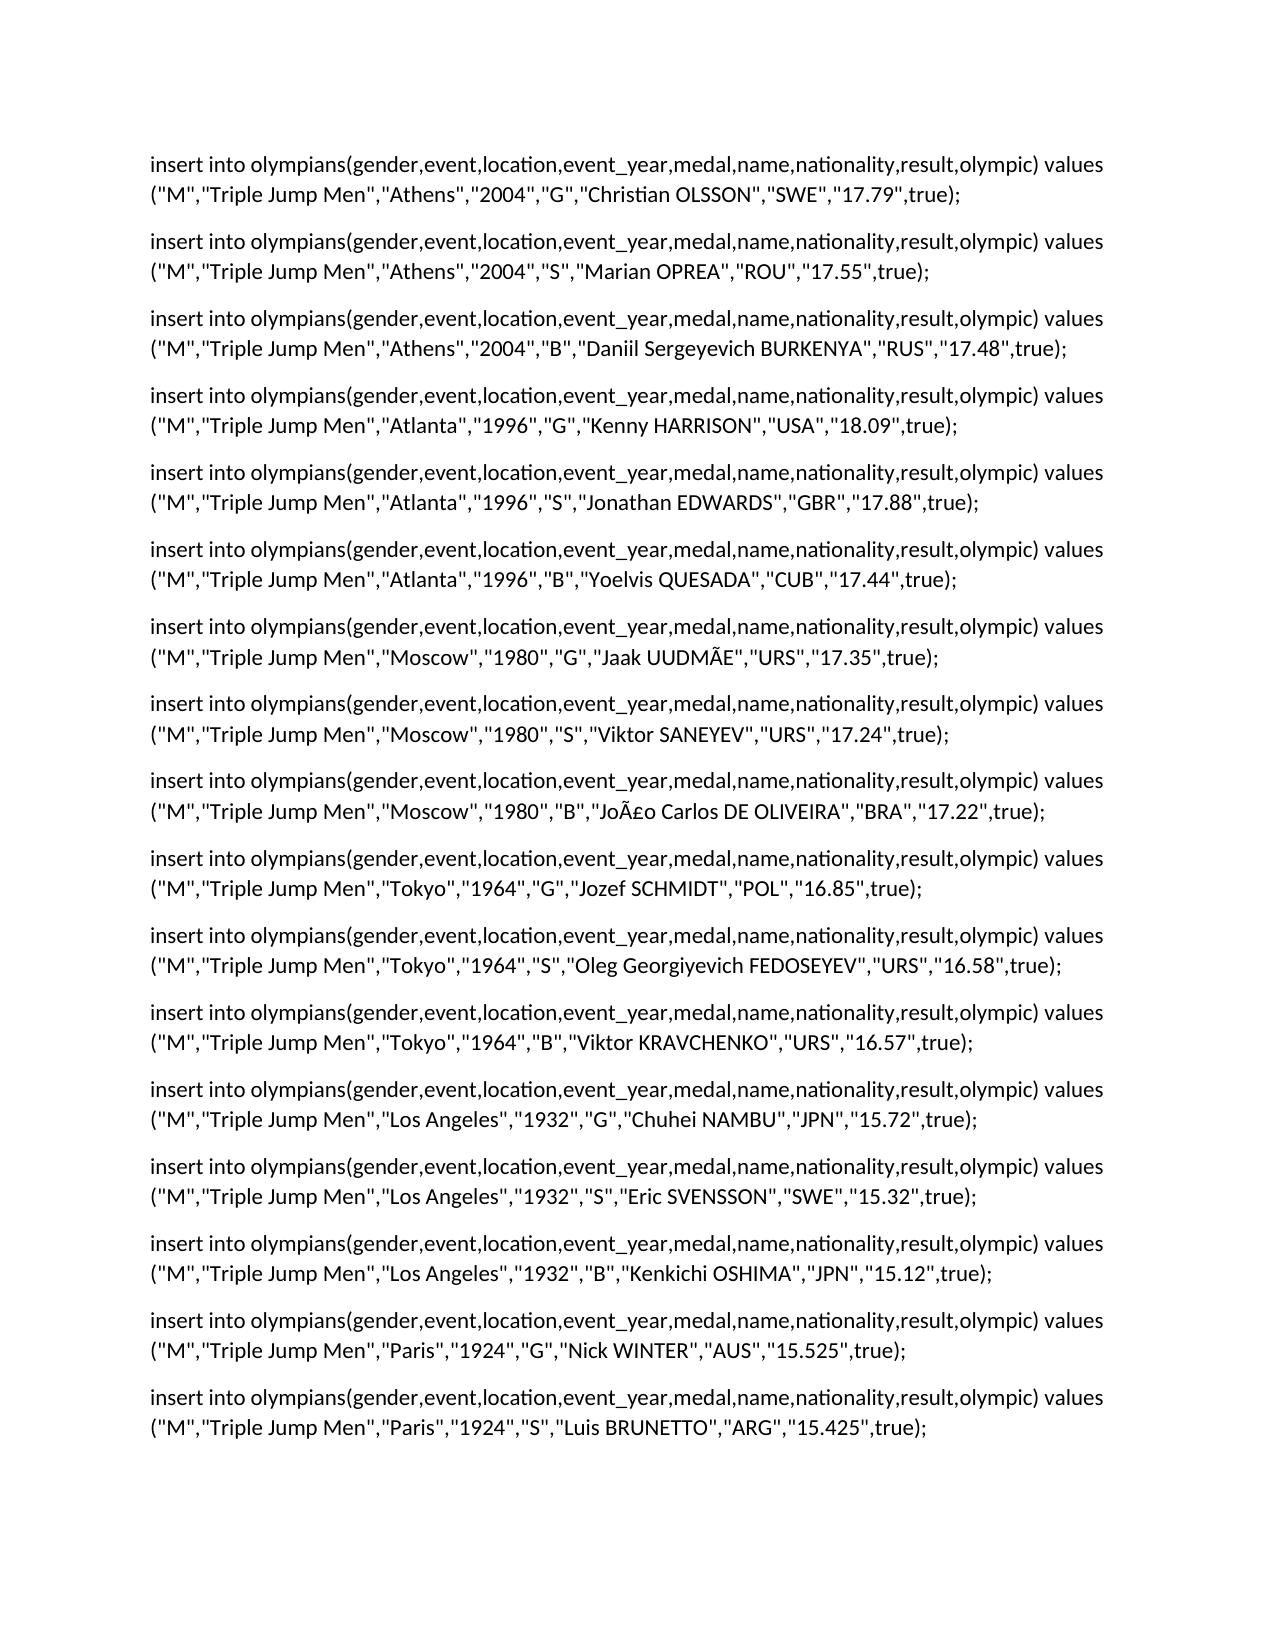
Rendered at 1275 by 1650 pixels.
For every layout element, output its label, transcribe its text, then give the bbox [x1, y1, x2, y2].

text insert into olympians(gender,event,location,event_year,medal,name,nationality,result,olympic) values ("M","Triple Jump Men","Tokyo","1964","B","Viktor KRAVCHENKO","URS","16.57",true); [150, 998, 1125, 1056]
text insert into olympians(gender,event,location,event_year,medal,name,nationality,result,olympic) values ("M","Triple Jump Men","Atlanta","1996","S","Jonathan EDWARDS","GBR","17.88",true); [150, 458, 1125, 517]
text insert into olympians(gender,event,location,event_year,medal,name,nationality,result,olympic) values ("M","Triple Jump Men","Paris","1924","G","Nick WINTER","AUS","15.525",true); [150, 1306, 1125, 1364]
text insert into olympians(gender,event,location,event_year,medal,name,nationality,result,olympic) values ("M","Triple Jump Men","Los Angeles","1932","B","Kenkichi OSHIMA","JPN","15.12",true); [150, 1229, 1125, 1287]
text insert into olympians(gender,event,location,event_year,medal,name,nationality,result,olympic) values ("M","Triple Jump Men","Moscow","1980","B","JoÃ£o Carlos DE OLIVEIRA","BRA","17.22",true); [150, 767, 1125, 825]
text insert into olympians(gender,event,location,event_year,medal,name,nationality,result,olympic) values ("M","Triple Jump Men","Atlanta","1996","B","Yoelvis QUESADA","CUB","17.44",true); [150, 535, 1125, 594]
text insert into olympians(gender,event,location,event_year,medal,name,nationality,result,olympic) values ("M","Triple Jump Men","Athens","2004","B","Daniil Sergeyevich BURKENYA","RUS","17.48",true); [150, 304, 1125, 362]
text insert into olympians(gender,event,location,event_year,medal,name,nationality,result,olympic) values ("M","Triple Jump Men","Atlanta","1996","G","Kenny HARRISON","USA","18.09",true); [150, 381, 1125, 439]
text insert into olympians(gender,event,location,event_year,medal,name,nationality,result,olympic) values ("M","Triple Jump Men","Moscow","1980","S","Viktor SANEYEV","URS","17.24",true); [150, 689, 1125, 748]
text insert into olympians(gender,event,location,event_year,medal,name,nationality,result,olympic) values ("M","Triple Jump Men","Tokyo","1964","G","Jozef SCHMIDT","POL","16.85",true); [150, 844, 1125, 902]
text insert into olympians(gender,event,location,event_year,medal,name,nationality,result,olympic) values ("M","Triple Jump Men","Moscow","1980","G","Jaak UUDMÃE","URS","17.35",true); [150, 612, 1125, 671]
text insert into olympians(gender,event,location,event_year,medal,name,nationality,result,olympic) values ("M","Triple Jump Men","Tokyo","1964","S","Oleg Georgiyevich FEDOSEYEV","URS","16.58",true); [150, 921, 1125, 979]
text insert into olympians(gender,event,location,event_year,medal,name,nationality,result,olympic) values ("M","Triple Jump Men","Los Angeles","1932","S","Eric SVENSSON","SWE","15.32",true); [150, 1152, 1125, 1210]
text insert into olympians(gender,event,location,event_year,medal,name,nationality,result,olympic) values ("M","Triple Jump Men","Athens","2004","S","Marian OPREA","ROU","17.55",true); [150, 227, 1125, 285]
text insert into olympians(gender,event,location,event_year,medal,name,nationality,result,olympic) values ("M","Triple Jump Men","Los Angeles","1932","G","Chuhei NAMBU","JPN","15.72",true); [150, 1075, 1125, 1133]
text insert into olympians(gender,event,location,event_year,medal,name,nationality,result,olympic) values ("M","Triple Jump Men","Athens","2004","G","Christian OLSSON","SWE","17.79",true); [150, 150, 1125, 208]
text insert into olympians(gender,event,location,event_year,medal,name,nationality,result,olympic) values ("M","Triple Jump Men","Paris","1924","S","Luis BRUNETTO","ARG","15.425",true); [150, 1383, 1125, 1442]
